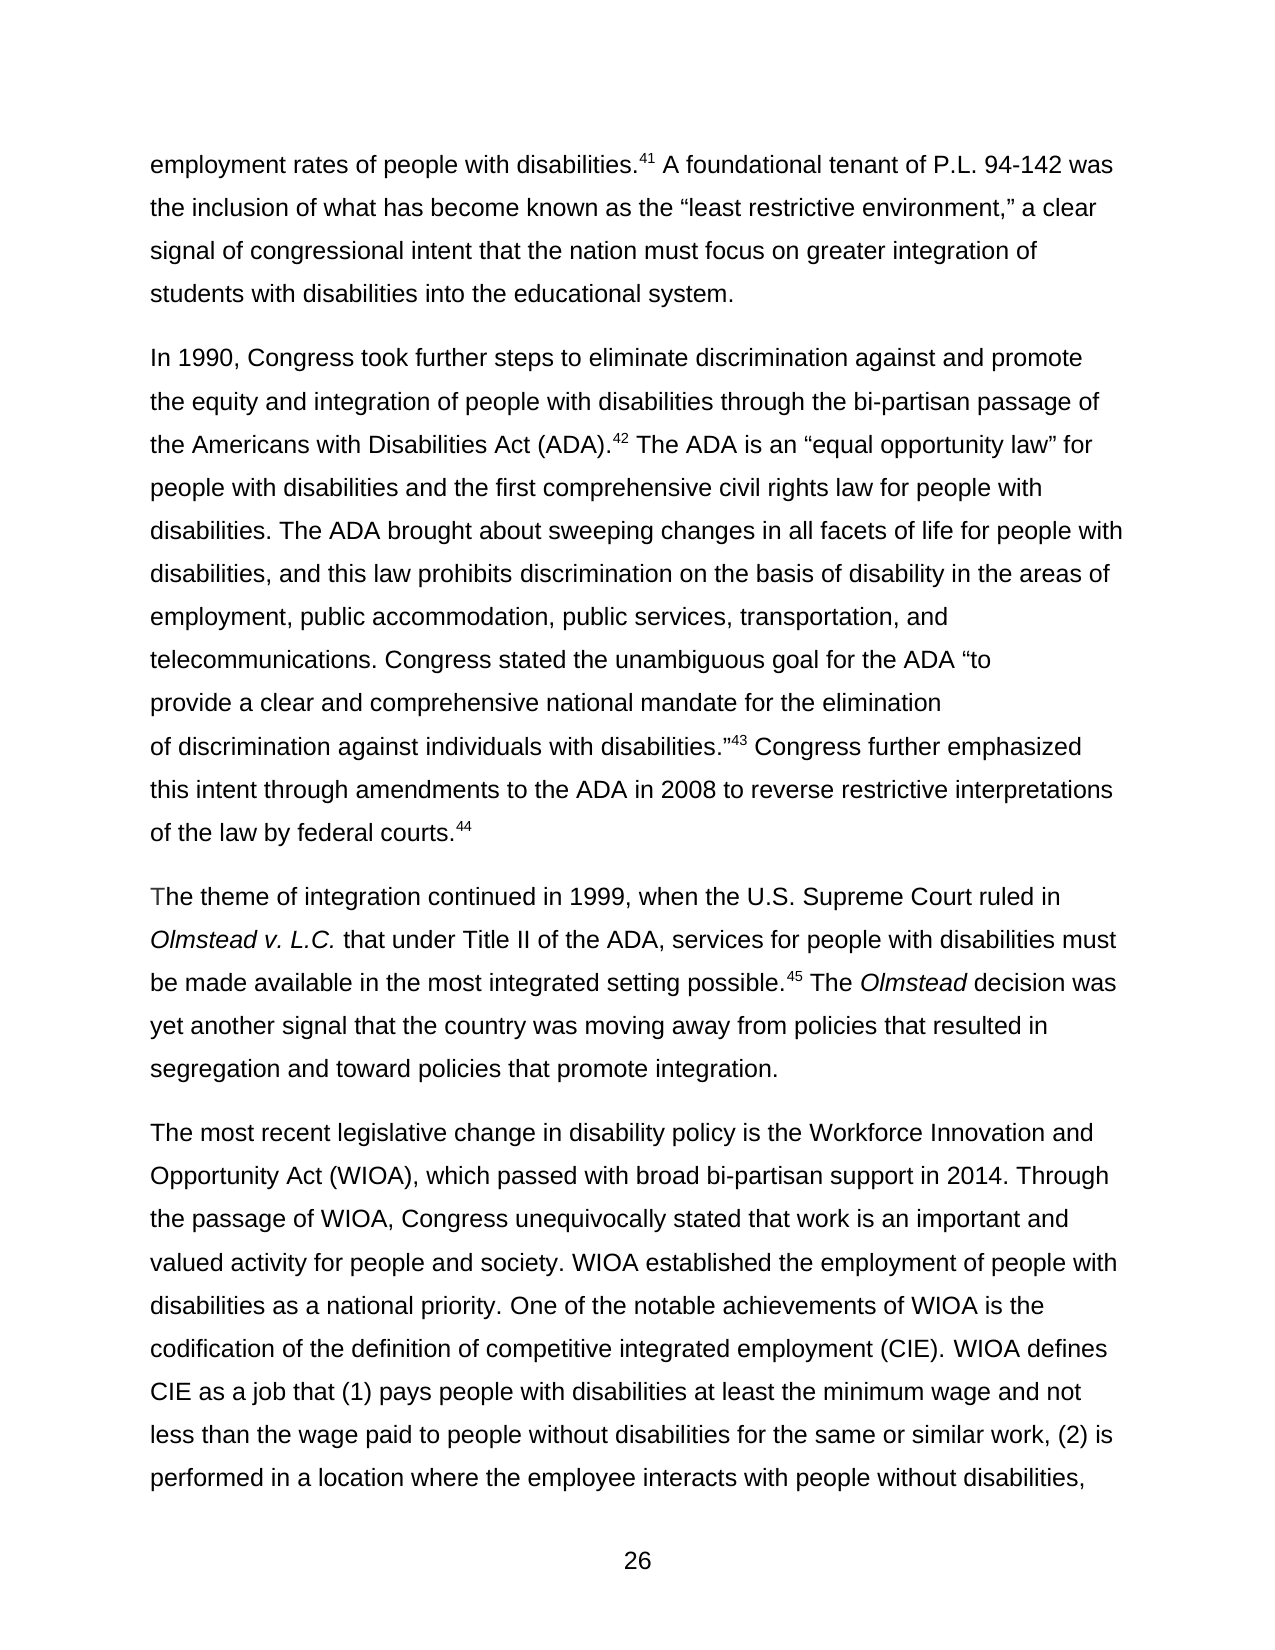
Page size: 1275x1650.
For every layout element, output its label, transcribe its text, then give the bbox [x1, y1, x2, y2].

text In 1990, Congress took further steps to eliminate discrimination against and promote the equity and integration of people with disabilities through the bi-partisan passage of the Americans with Disabilities Act (ADA). The ADA is an “equal opportunity law” for people with disabilities and the first comprehensive civil rights law for people with disabilities. The ADA brought about sweeping changes in all facets of life for people with disabilities, and this law prohibits discrimination on the basis of disability in the areas of employment, public accommodation, public services, transportation, and telecommunications. Congress stated the unambiguous goal for the ADA “to provide a clear and comprehensive national mandate for the elimination of discrimination against individuals with disabilities.” Congress further emphasized this intent through amendments to the ADA in 2008 to reverse restrictive interpretations of the law by federal courts. [150, 343, 1125, 846]
text The theme of integration continued in 1999, when the U.S. Supreme Court ruled in Olmstead v. L.C. that under Title II of the ADA, services for people with disabilities must be made available in the most integrated setting possible. The Olmstead decision was yet another signal that the country was moving away from policies that resulted in segregation and toward policies that promote integration. [150, 882, 1125, 1083]
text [150, 1118, 1125, 1492]
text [150, 150, 1125, 308]
